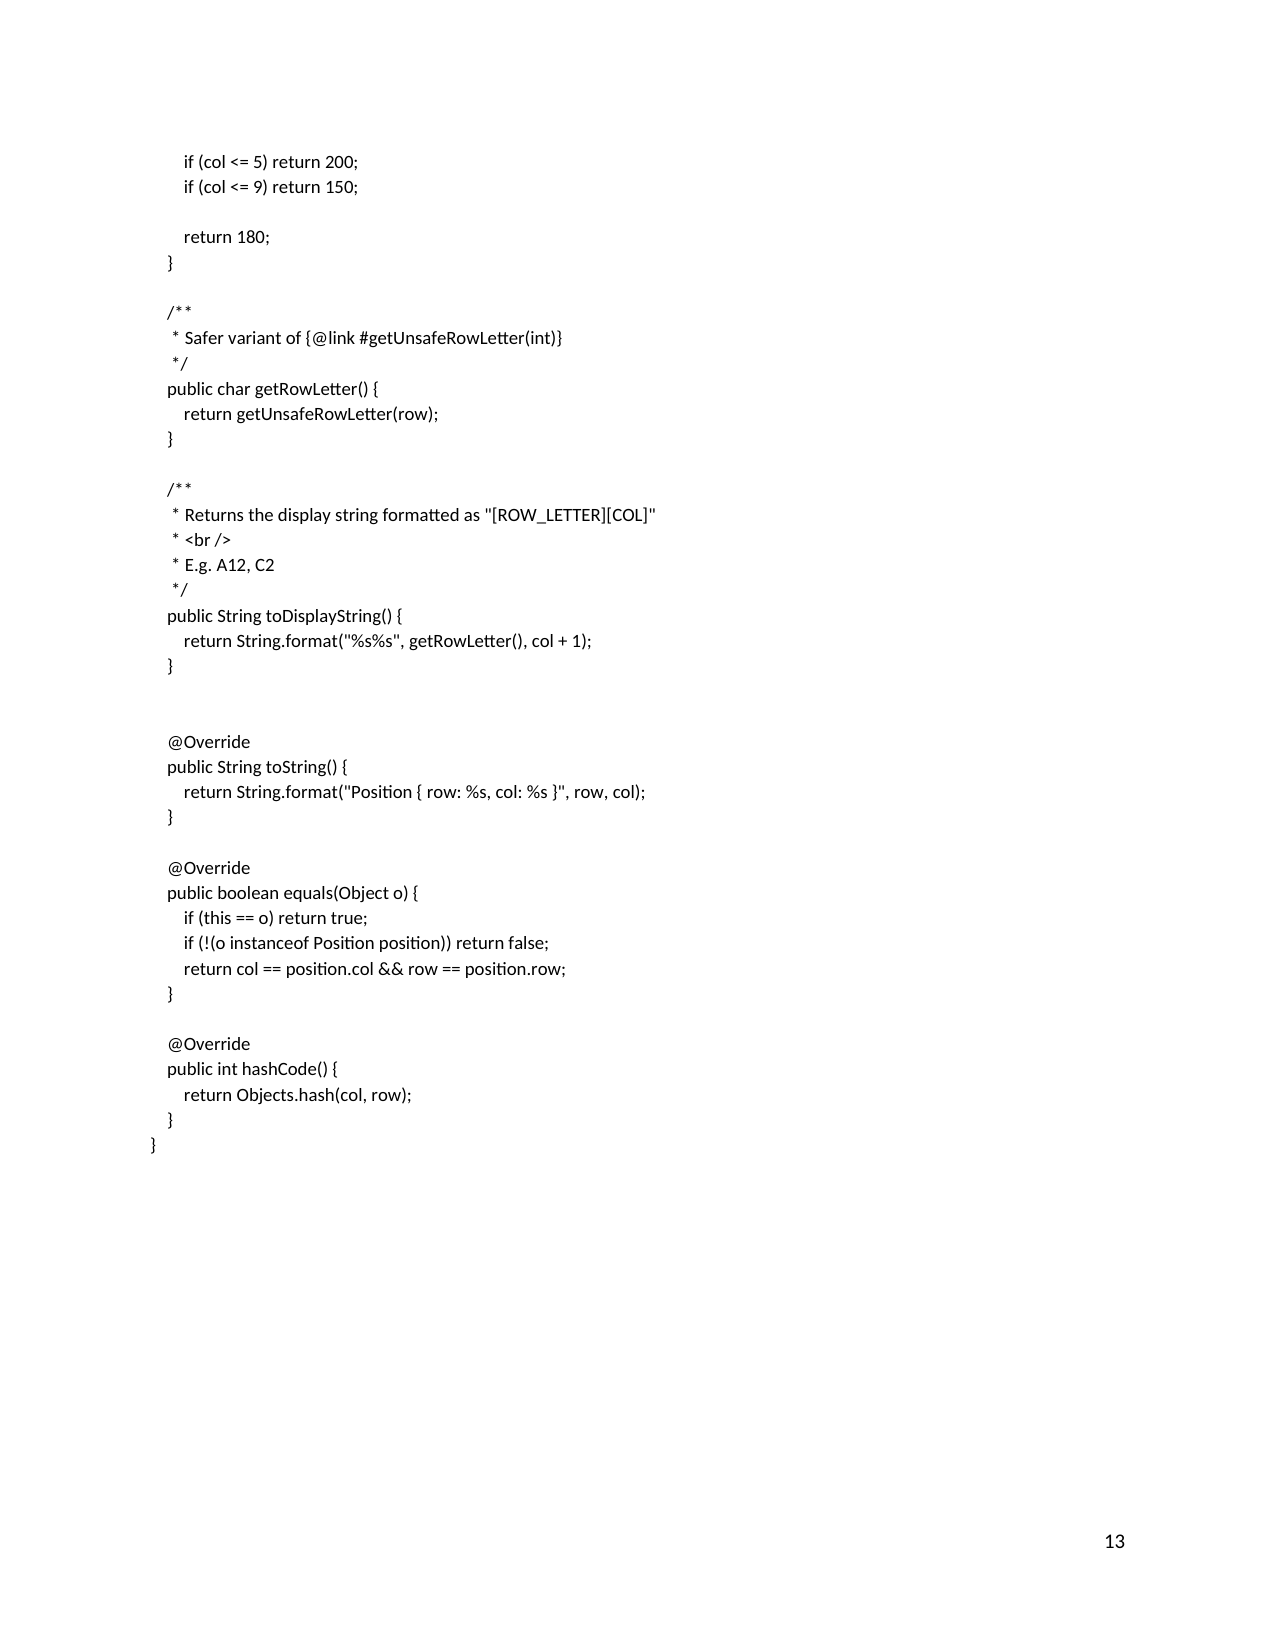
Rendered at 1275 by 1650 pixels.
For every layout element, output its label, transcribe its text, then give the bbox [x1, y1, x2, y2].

text @Override [150, 856, 1125, 879]
text } [150, 982, 1125, 1005]
text } [150, 1133, 1125, 1156]
text @Override [150, 1032, 1125, 1055]
text /** [150, 301, 1125, 324]
text if (col <= 9) return 150; [150, 175, 1125, 198]
text public String toDisplayString() { [150, 604, 1125, 627]
text @Override [150, 730, 1125, 753]
text } [150, 1108, 1125, 1131]
text if (!(o instanceof Position position)) return false; [150, 931, 1125, 954]
text } [150, 251, 1125, 274]
text return getUnsafeRowLetter(row); [150, 402, 1125, 425]
text * Safer variant of {@link #getUnsafeRowLetter(int)} [150, 326, 1125, 349]
text return col == position.col && row == position.row; [150, 957, 1125, 979]
text /** [150, 478, 1125, 501]
text */ [150, 352, 1125, 374]
text public int hashCode() { [150, 1057, 1125, 1080]
text } [150, 654, 1125, 677]
text return 180; [150, 226, 1125, 248]
text return String.format("%s%s", getRowLetter(), col + 1); [150, 629, 1125, 652]
text } [150, 427, 1125, 450]
text if (col <= 5) return 200; [150, 150, 1125, 173]
text * <br /> [150, 528, 1125, 551]
text public char getRowLetter() { [150, 377, 1125, 400]
text return Objects.hash(col, row); [150, 1083, 1125, 1106]
text public boolean equals(Object o) { [150, 881, 1125, 904]
text if (this == o) return true; [150, 906, 1125, 929]
text * E.g. A12, C2 [150, 553, 1125, 576]
text * Returns the display string formatted as "[ROW_LETTER][COL]" [150, 503, 1125, 526]
text } [150, 805, 1125, 828]
text public String toString() { [150, 755, 1125, 778]
text return String.format("Position { row: %s, col: %s }", row, col); [150, 780, 1125, 803]
text */ [150, 578, 1125, 601]
